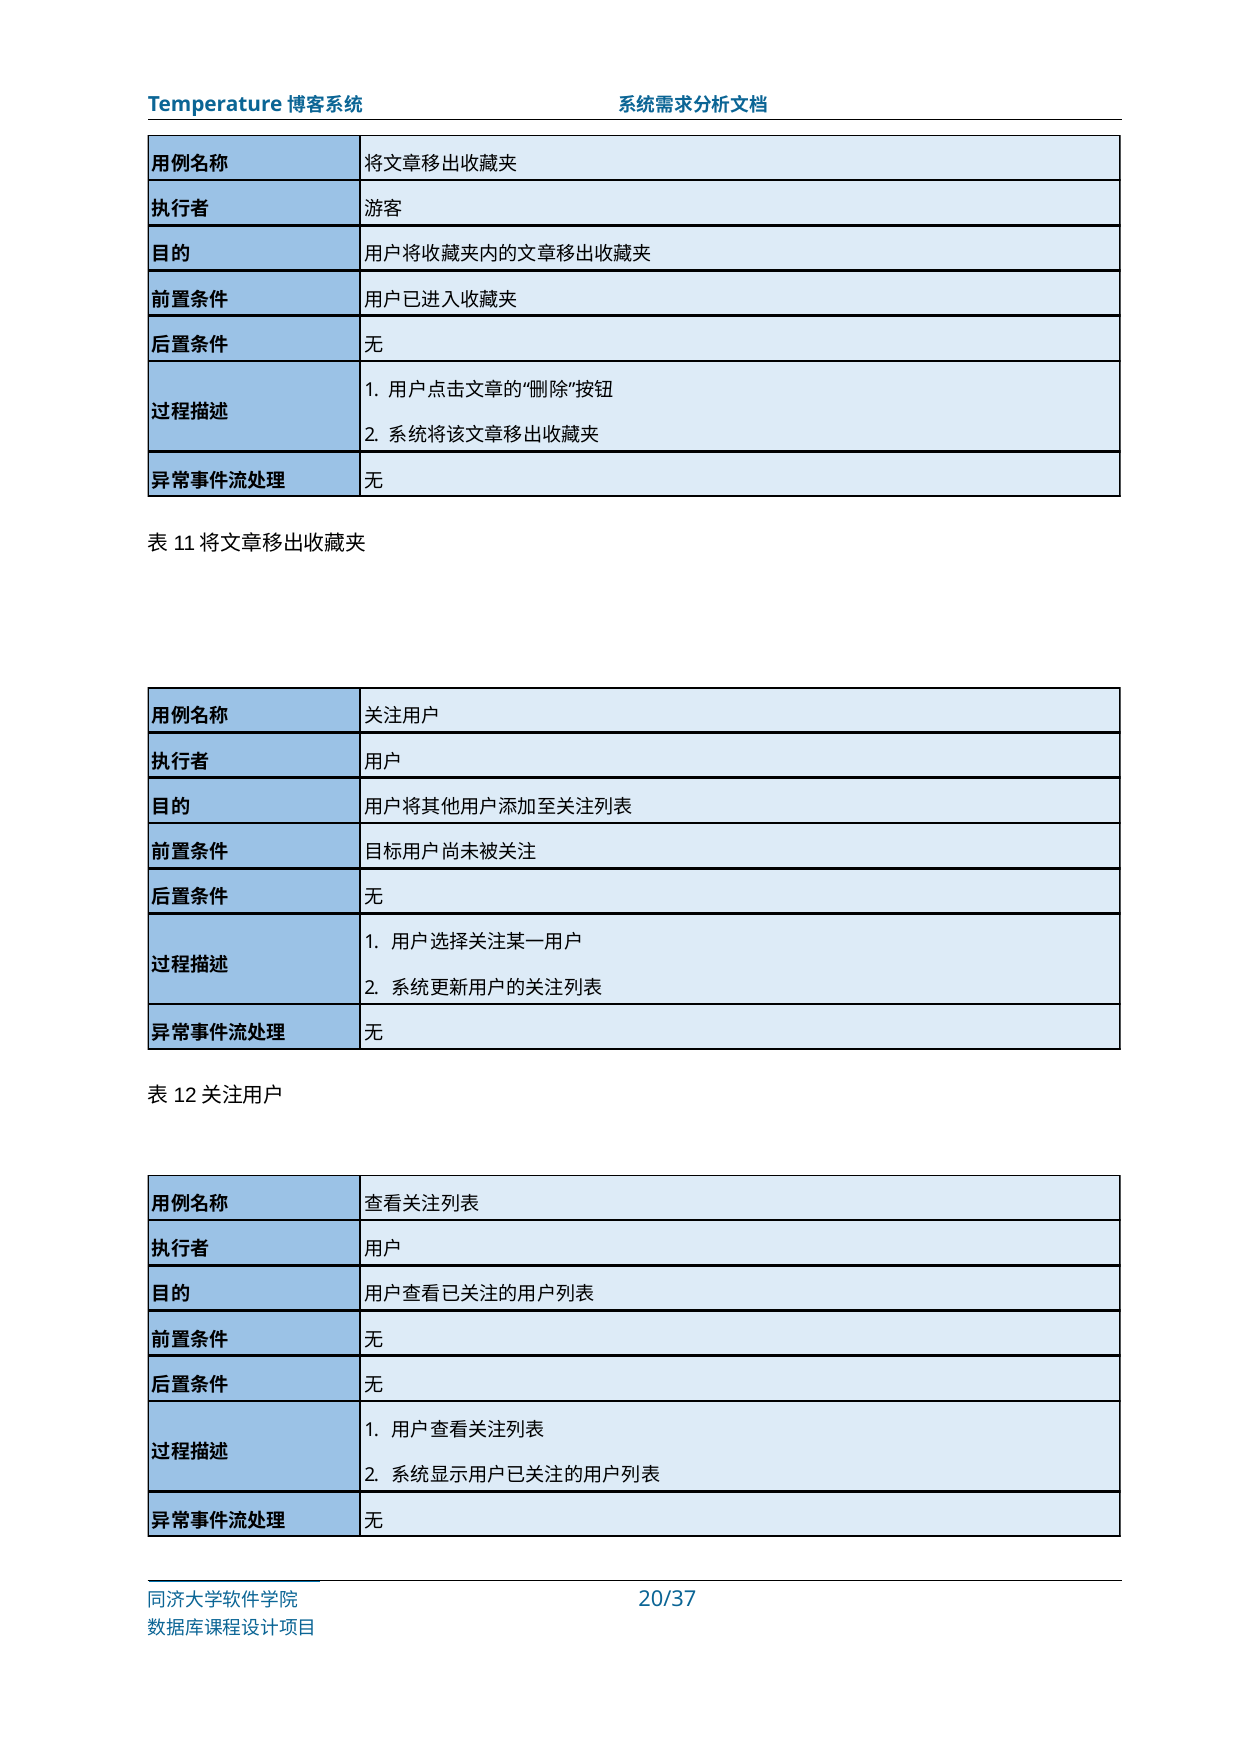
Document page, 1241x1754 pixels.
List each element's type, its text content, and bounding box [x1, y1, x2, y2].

picture [211, 1619, 221, 1627]
picture [228, 1627, 240, 1635]
picture [171, 1598, 176, 1607]
picture [223, 1590, 232, 1601]
picture [247, 1590, 259, 1608]
picture [280, 1619, 297, 1630]
picture [175, 1628, 183, 1636]
picture [280, 1591, 290, 1607]
picture [167, 1618, 181, 1633]
text 表 11 将文章移出收藏夹 [148, 525, 1122, 557]
picture [302, 1619, 313, 1623]
picture [248, 1627, 258, 1631]
picture [261, 1590, 272, 1597]
picture [187, 1620, 194, 1629]
text 表 12 关注用户 [148, 1077, 1122, 1110]
picture [242, 1624, 248, 1635]
picture [302, 1626, 313, 1632]
picture [189, 1630, 203, 1635]
picture [205, 1590, 216, 1597]
